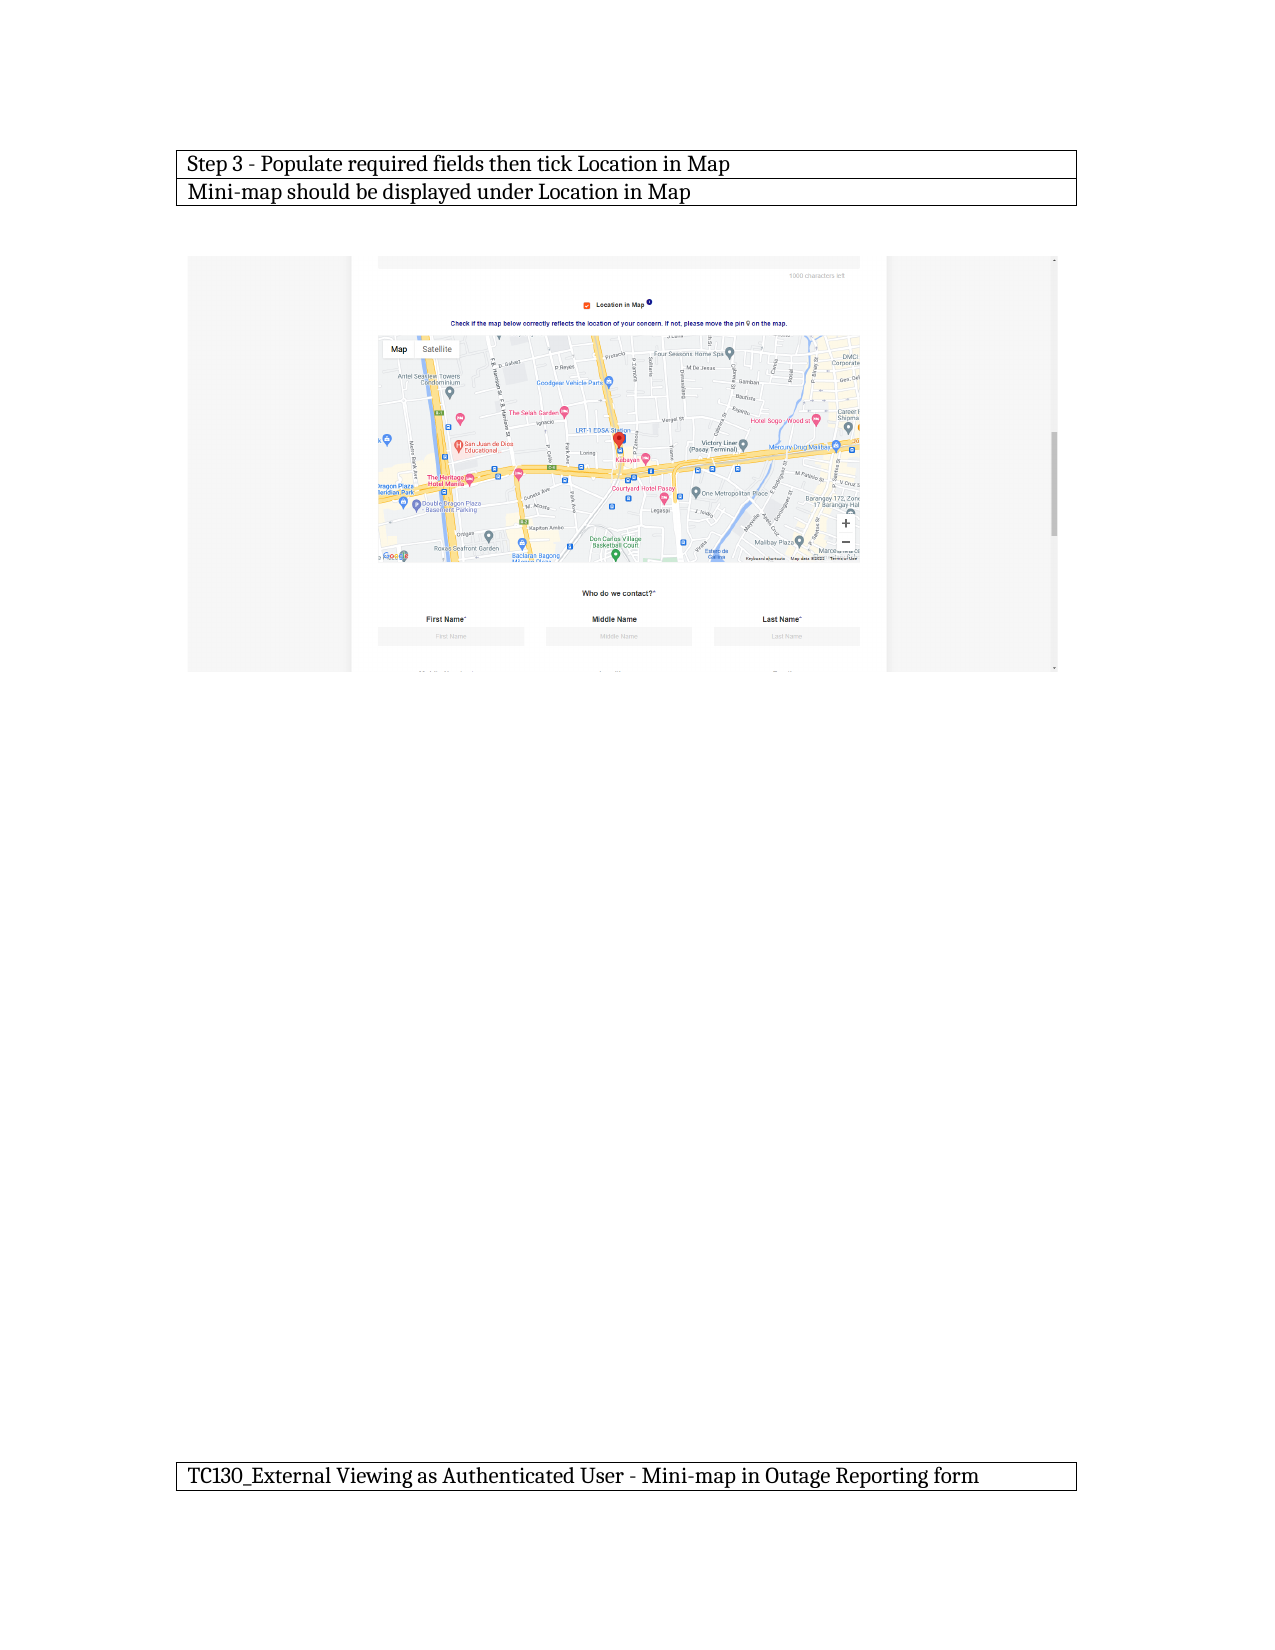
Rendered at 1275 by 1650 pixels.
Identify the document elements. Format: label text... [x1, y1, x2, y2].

picture [187, 256, 1058, 672]
table_header Step 3 - Populate required fields then tick Location in Map [177, 151, 1076, 177]
table_cell Mini-map should be displayed under Location in Map [177, 179, 1076, 205]
table_header TC130_External Viewing as Authenticated User - Mini-map in Outage Reporting form [177, 1463, 1076, 1489]
